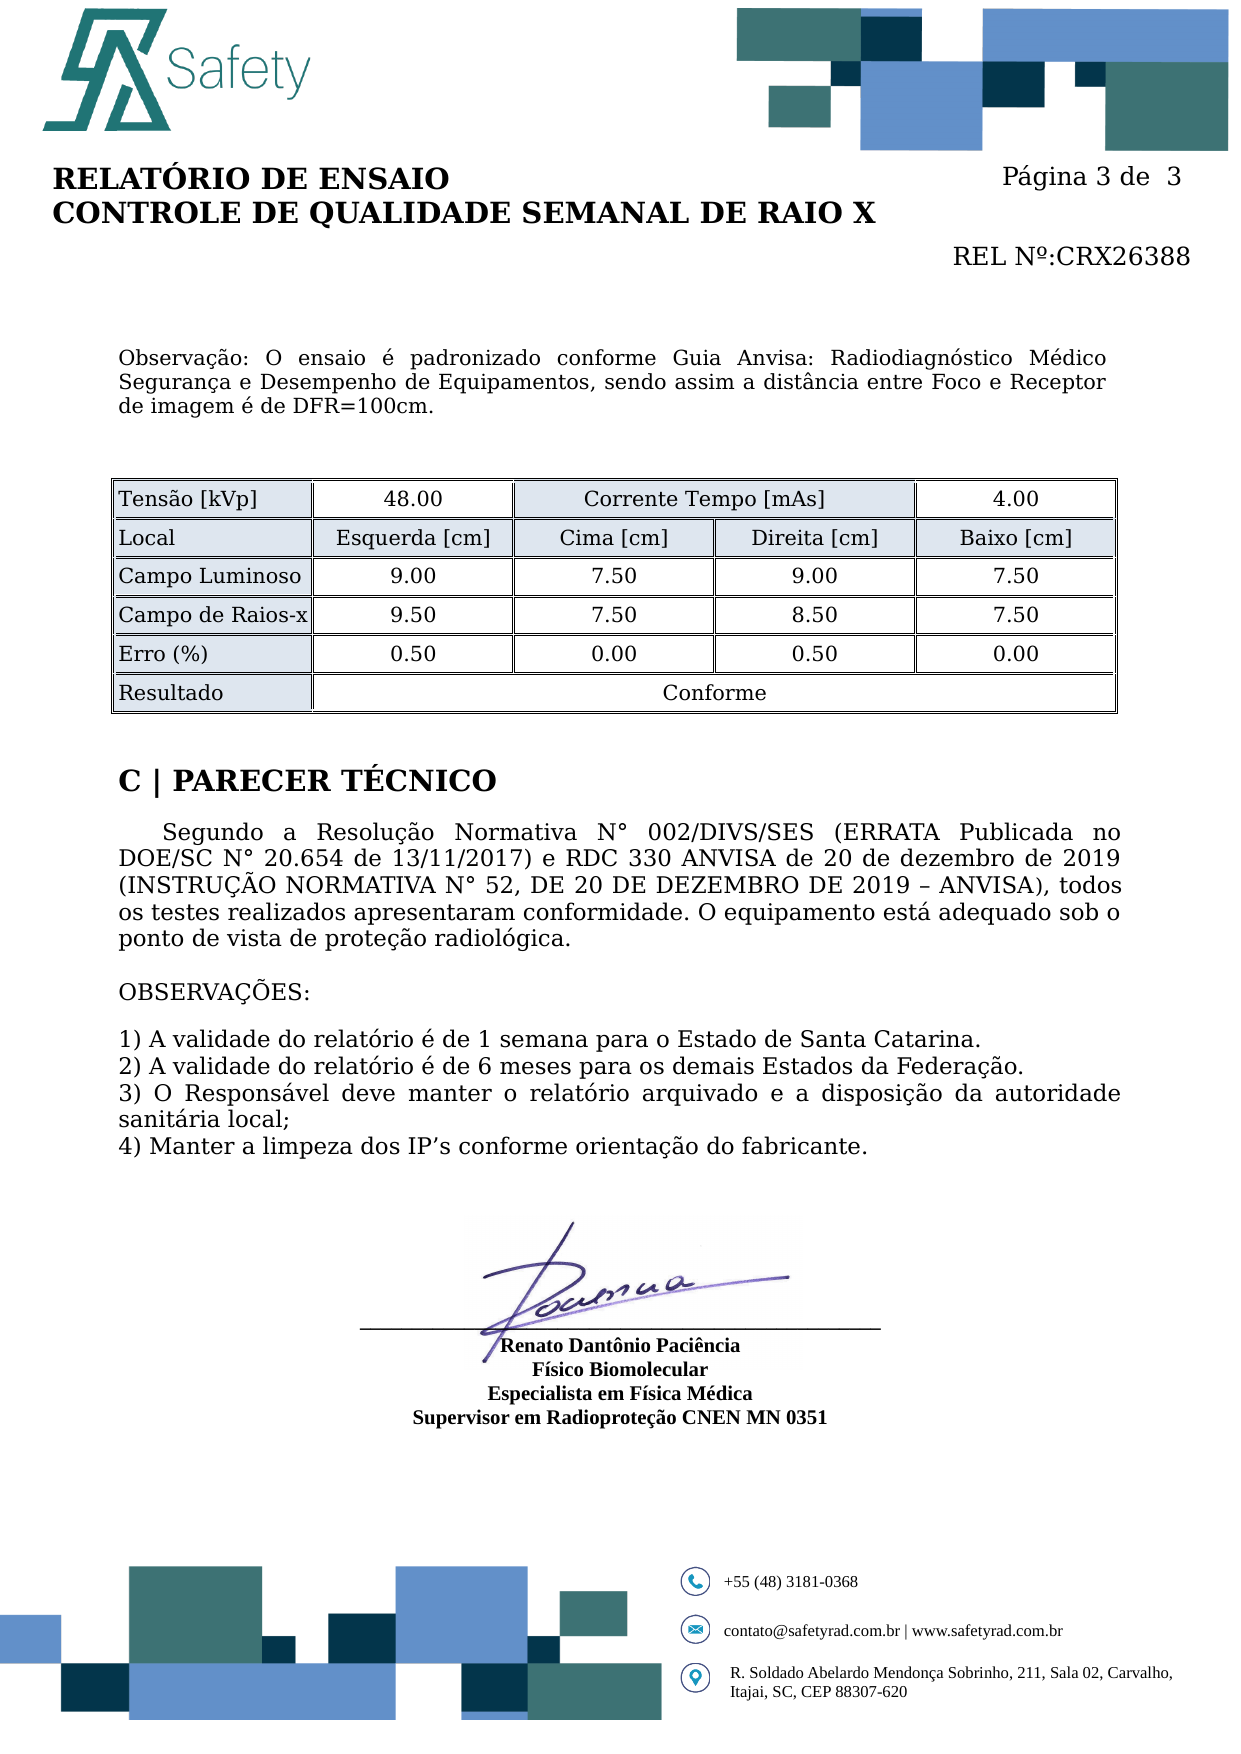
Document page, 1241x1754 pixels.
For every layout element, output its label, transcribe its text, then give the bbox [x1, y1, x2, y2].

text C | PARECER TÉCNICO [118, 764, 1122, 798]
table_cell 7.50 [515, 559, 713, 594]
text Físico Biomolecular [118, 1357, 1122, 1381]
picture [0, 1566, 662, 1720]
table_cell Direita [cm] [716, 520, 914, 556]
text 4) Manter a limpeza dos IP’s conforme orientação do fabricante. [118, 1133, 1122, 1160]
table_header Tensão [kVp] [114, 481, 312, 517]
table_header Corrente Tempo [mAs] [514, 481, 915, 517]
table_cell Campo de Raios-x [114, 595, 311, 633]
table_cell 8.50 [716, 598, 914, 633]
text 2) A validade do relatório é de 6 meses para os demais Estados da Federação. [118, 1053, 1122, 1080]
table_cell Erro (%) [113, 633, 312, 672]
text OBSERVAÇÕES: [118, 979, 1122, 1006]
table_header 48.00 [313, 479, 514, 517]
table_cell 7.50 [917, 556, 1115, 594]
table_cell 9.00 [314, 559, 512, 594]
picture [680, 1663, 710, 1693]
text Supervisor em Radioproteção CNEN MN 0351 [118, 1405, 1122, 1429]
table_header 4.00 [915, 481, 1115, 517]
text __________________________________________________ [118, 1308, 1122, 1332]
picture [680, 1566, 710, 1596]
text Segundo a Resolução Normativa N° 002/DIVS/SES (ERRATA Publicada no DOE/SC N° 20.654 de 13/11/2017) e RDC 330 ANVISA de 20 de dezembro de 2019 (INSTRUÇÃO NORMATIVA N° 52, DE 20 DE DEZEMBRO DE 2019 – ANVISA), todos os testes realizados apresentaram conformidade. O equipamento está adequado sob o ponto de vista de proteção radiológica. [118, 819, 1122, 952]
table_cell Local [114, 517, 311, 556]
table_cell Esquerda [cm] [314, 520, 512, 556]
text Renato Dantônio Paciência [118, 1332, 1122, 1357]
text Observação: O ensaio é padronizado conforme Guia Anvisa: Radiodiagnóstico Médico Segurança e Desempenho de Equipamentos, sendo assim a distância entre Foco e Receptor de imagem é de DFR=100cm. [118, 346, 1107, 418]
table_cell 9.00 [716, 559, 914, 594]
table_cell Resultado [113, 672, 312, 711]
table_cell Conforme [313, 672, 1116, 711]
table_cell Campo Luminoso [114, 556, 311, 594]
table_cell 7.50 [917, 595, 1115, 633]
table_cell 0.00 [915, 633, 1116, 672]
table_cell Baixo [cm] [917, 517, 1115, 556]
picture [736, 8, 1229, 151]
text 1) A validade do relatório é de 1 semana para o Estado de Santa Catarina. [118, 1026, 1122, 1053]
table_cell 0.50 [716, 636, 914, 672]
picture [42, 8, 311, 131]
text Especialista em Física Médica [118, 1381, 1122, 1405]
table_cell Cima [cm] [515, 520, 713, 556]
table_cell 7.50 [515, 598, 713, 633]
picture [464, 1215, 804, 1308]
table_cell 0.50 [314, 636, 512, 672]
picture [680, 1614, 710, 1644]
text 3) O Responsável deve manter o relatório arquivado e a disposição da autoridade sanitária local; [118, 1080, 1122, 1133]
table_cell 9.50 [314, 598, 512, 633]
table_cell 0.00 [515, 636, 713, 672]
